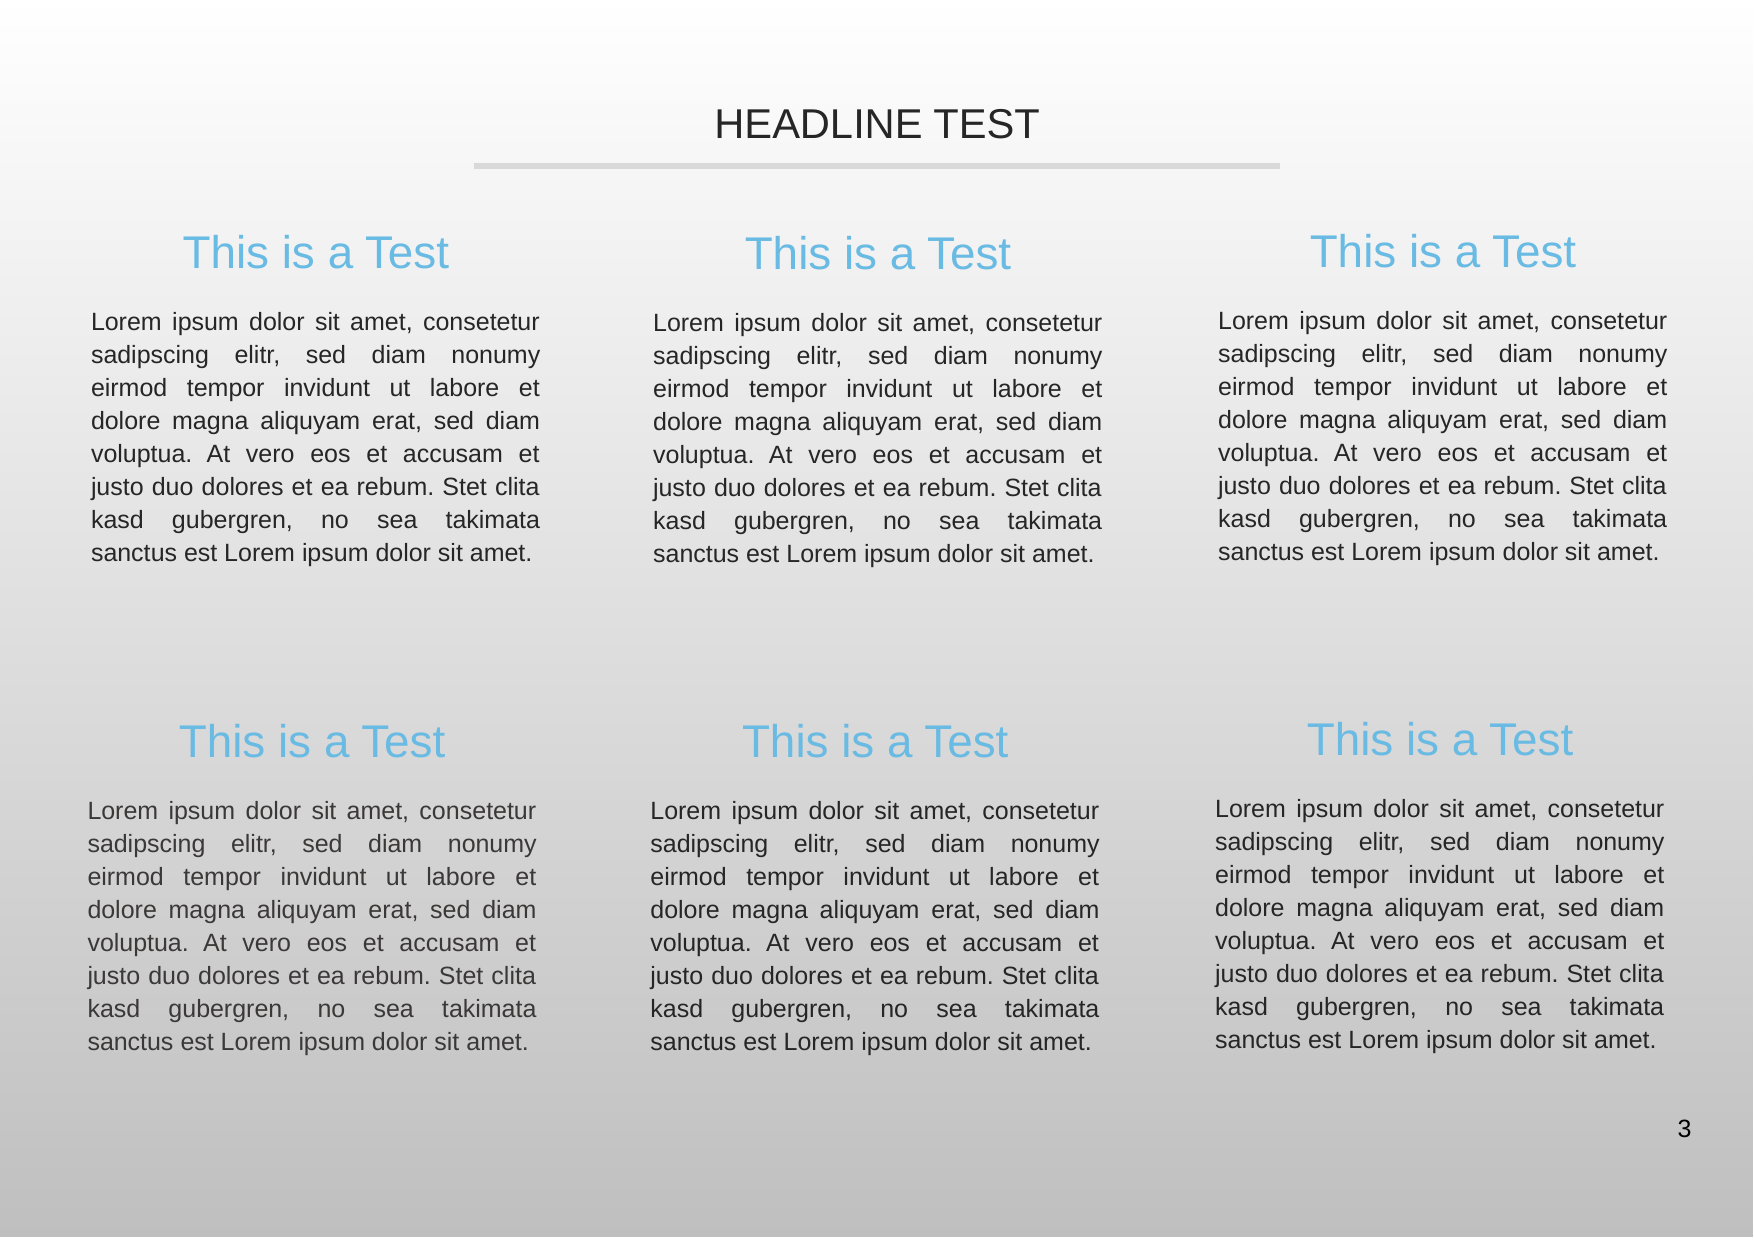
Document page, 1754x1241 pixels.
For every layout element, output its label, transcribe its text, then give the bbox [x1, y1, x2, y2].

table_header Headline Test [474, 91, 1280, 163]
